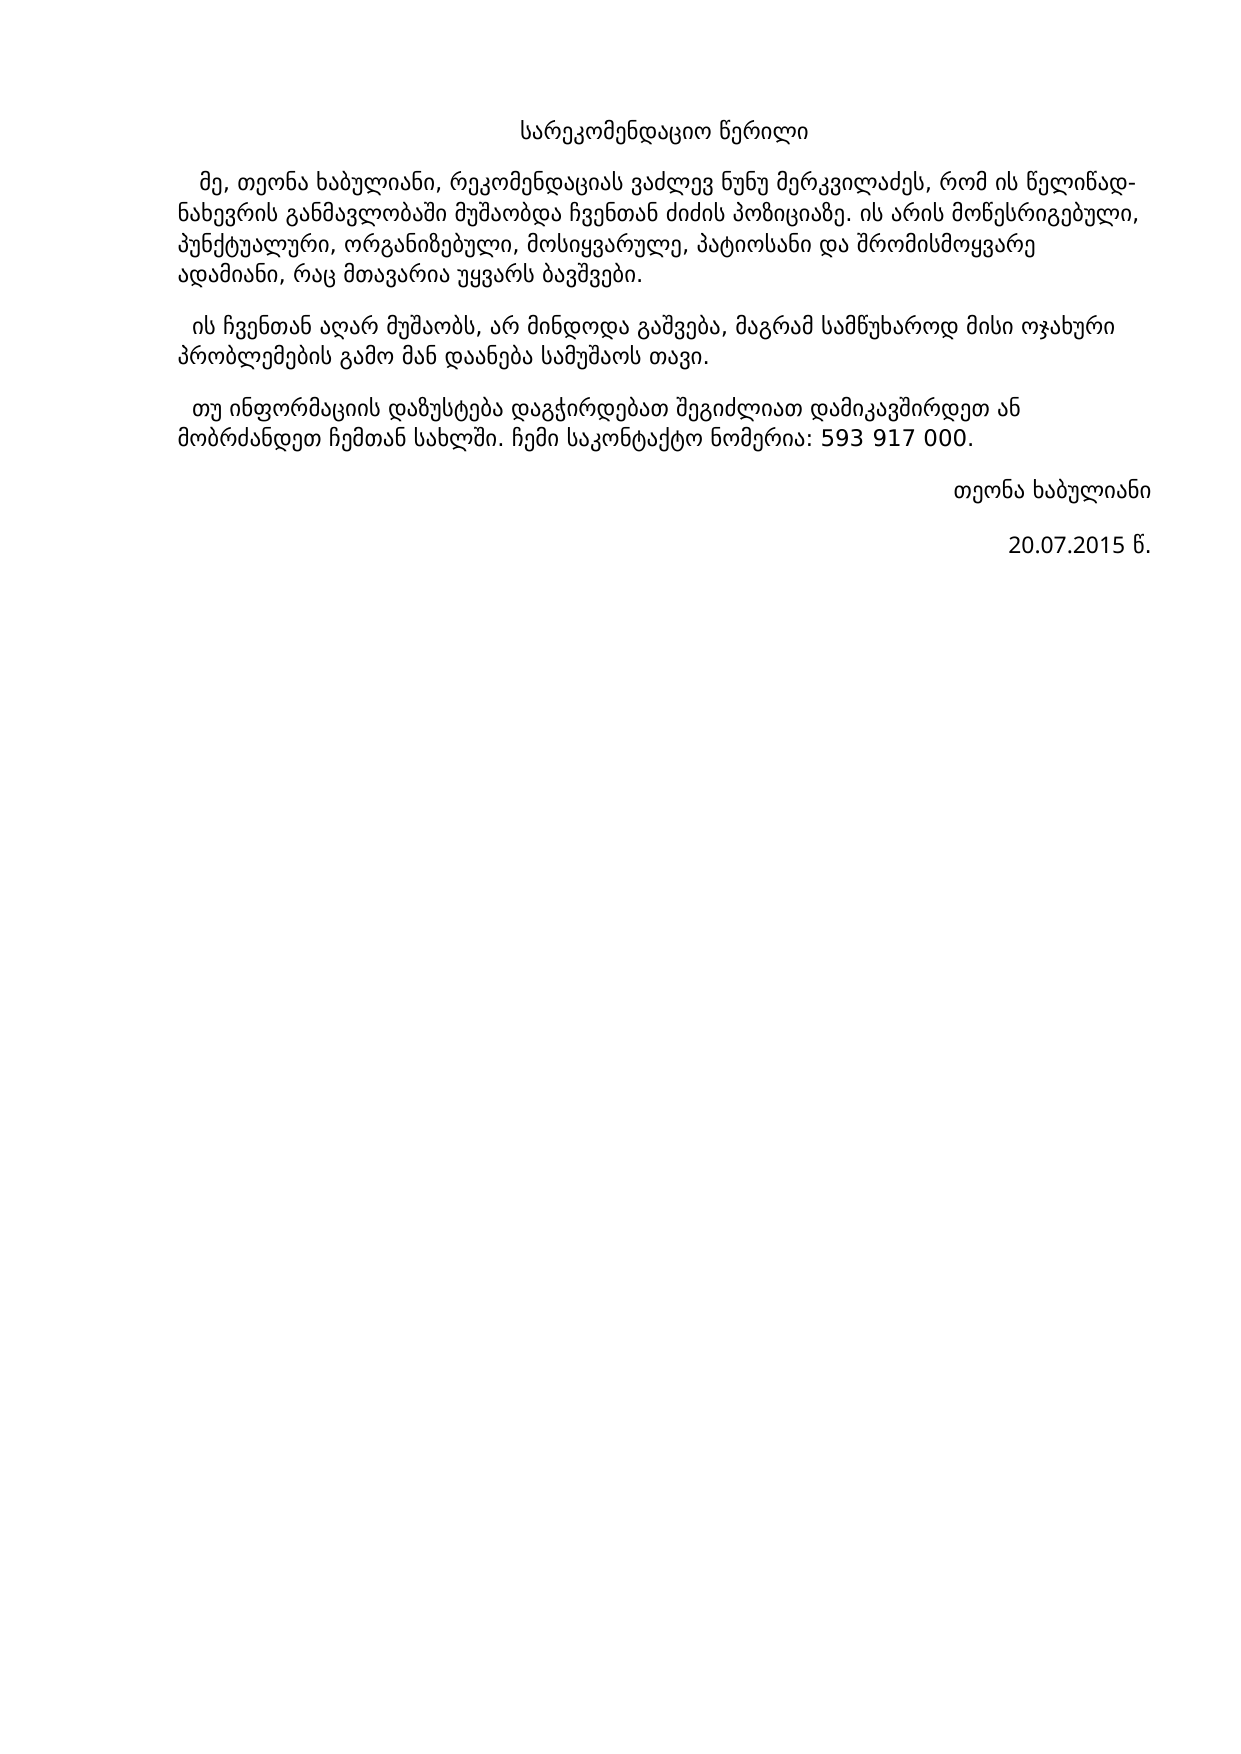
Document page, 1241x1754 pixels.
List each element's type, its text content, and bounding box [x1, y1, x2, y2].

text სარეკომენდაციო წერილი [177, 118, 1152, 145]
text ის ჩვენთან აღარ მუშაობს, არ მინდოდა გაშვება, მაგრამ სამწუხაროდ მისი ოჯახური პრობლემების გამო მან დაანება სამუშაოს თავი. [177, 313, 1152, 370]
text მე, თეონა ხაბულიანი, რეკომენდაციას ვაძლევ ნუნუ მერკვილაძეს, რომ ის წელიწად-ნახევრის განმავლობაში მუშაობდა ჩვენთან ძიძის პოზიციაზე. ის არის მოწესრიგებული, პუნქტუალური, ორგანიზებული, მოსიყვარულე, პატიოსანი და შრომისმოყვარე ადამიანი, რაც მთავარია უყვარს ბავშვები. [177, 169, 1152, 288]
text თეონა ხაბულიანი [177, 477, 1152, 504]
text თუ ინფორმაციის დაზუსტება დაგჭირდებათ შეგიძლიათ დამიკავშირდეთ ან მობრძანდეთ ჩემთან სახლში. ჩემი საკონტაქტო ნომერია: 593 917 000. [177, 395, 1152, 452]
text 20.07.2015 წ. [177, 528, 1152, 560]
